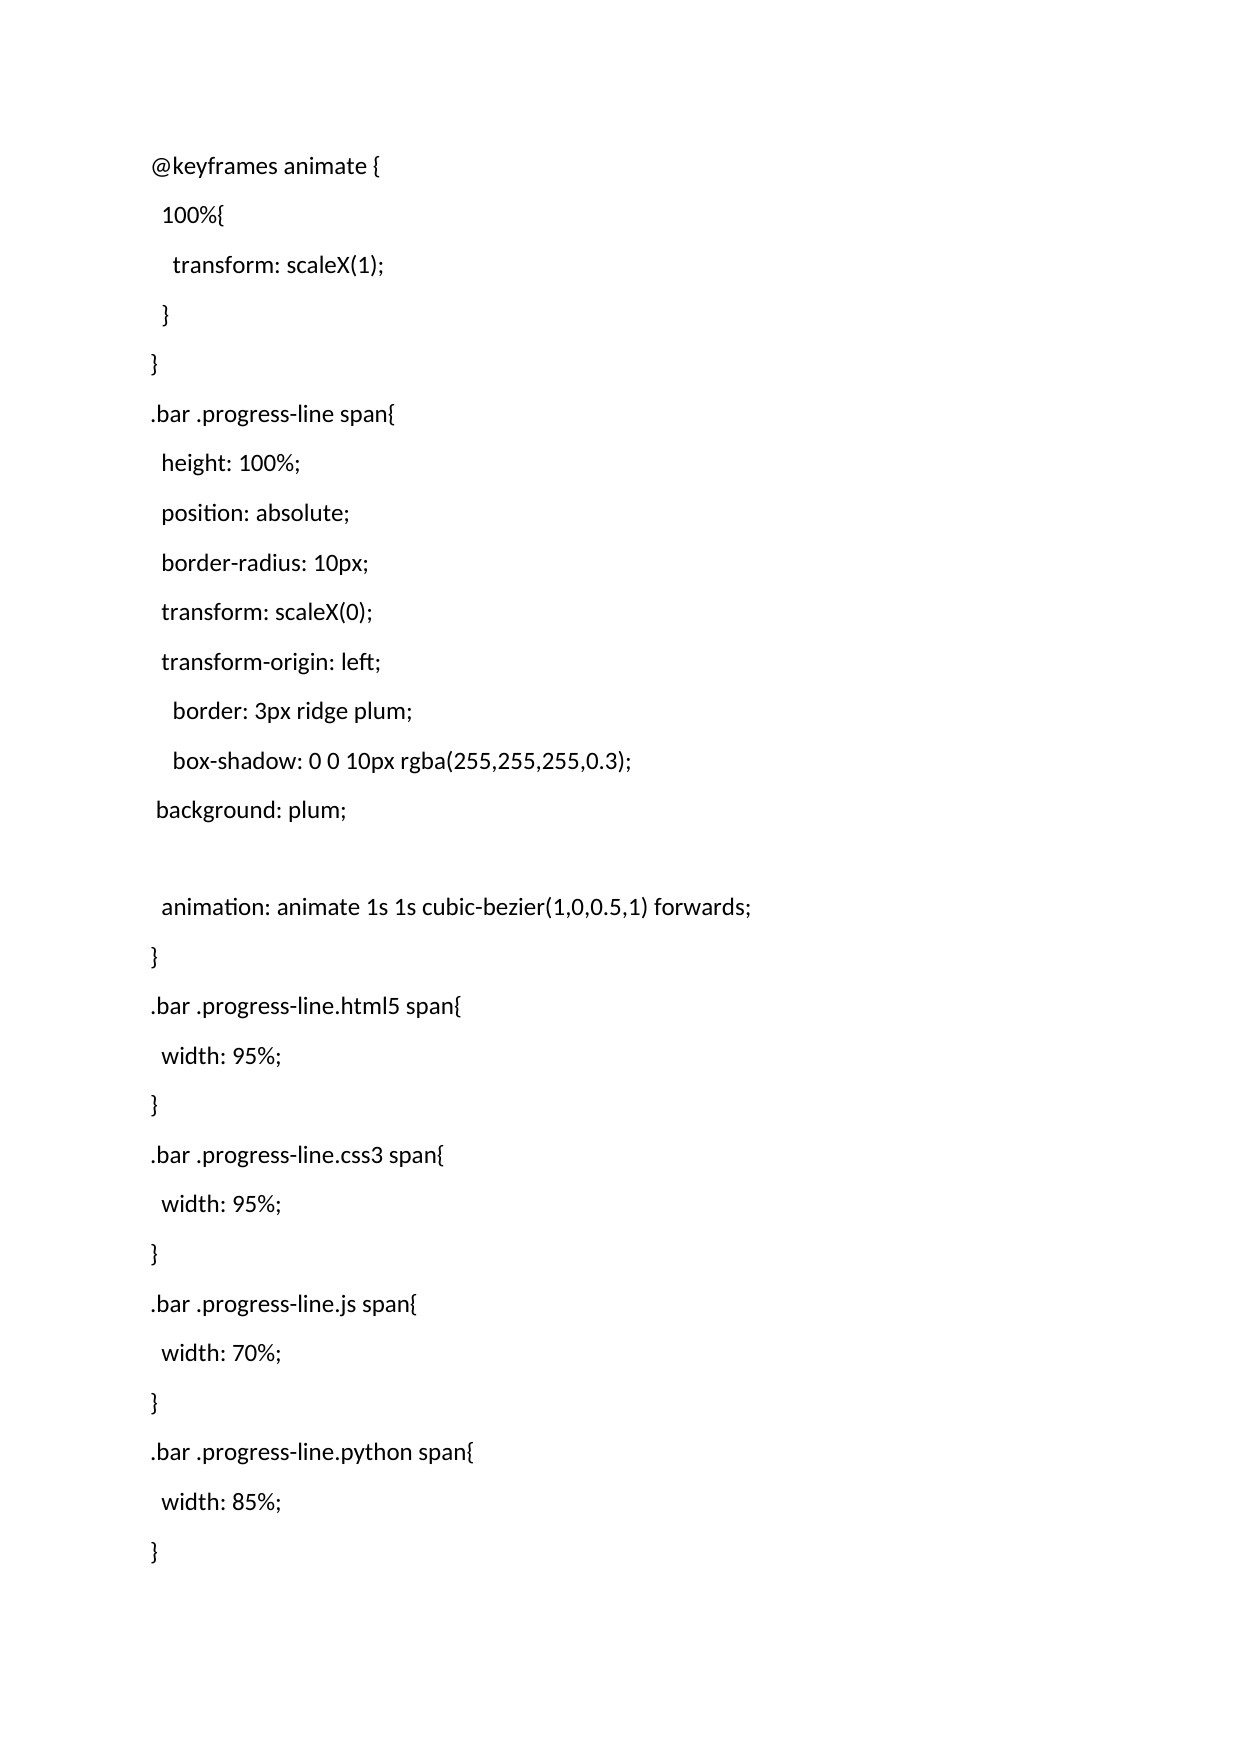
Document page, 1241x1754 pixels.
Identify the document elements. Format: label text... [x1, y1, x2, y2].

text border-radius: 10px; [150, 547, 1090, 577]
text } [150, 348, 1090, 379]
text width: 70%; [150, 1337, 1090, 1368]
text transform: scaleX(1); [150, 249, 1090, 280]
text } [150, 1536, 1090, 1566]
text animation: animate 1s 1s cubic-bezier(1,0,0.5,1) forwards; [150, 891, 1090, 922]
text 100%{ [150, 199, 1090, 230]
text } [150, 941, 1090, 971]
text width: 95%; [150, 1040, 1090, 1070]
text } [150, 1089, 1090, 1120]
text } [150, 1387, 1090, 1417]
text } [150, 299, 1090, 329]
text border: 3px ridge plum; [150, 695, 1090, 726]
text .bar .progress-line.css3 span{ [150, 1139, 1090, 1169]
text width: 95%; [150, 1188, 1090, 1219]
text .bar .progress-line.js span{ [150, 1288, 1090, 1318]
text .bar .progress-line.html5 span{ [150, 990, 1090, 1021]
text position: absolute; [150, 497, 1090, 528]
text box-shadow: 0 0 10px rgba(255,255,255,0.3); [150, 745, 1090, 776]
text width: 85%; [150, 1486, 1090, 1517]
text transform-origin: left; [150, 646, 1090, 676]
text transform: scaleX(0); [150, 596, 1090, 627]
text } [150, 1238, 1090, 1269]
text @keyframes animate { [150, 150, 1090, 181]
text .bar .progress-line span{ [150, 398, 1090, 428]
text height: 100%; [150, 447, 1090, 478]
text background: plum; [150, 794, 1090, 825]
text .bar .progress-line.python span{ [150, 1436, 1090, 1467]
